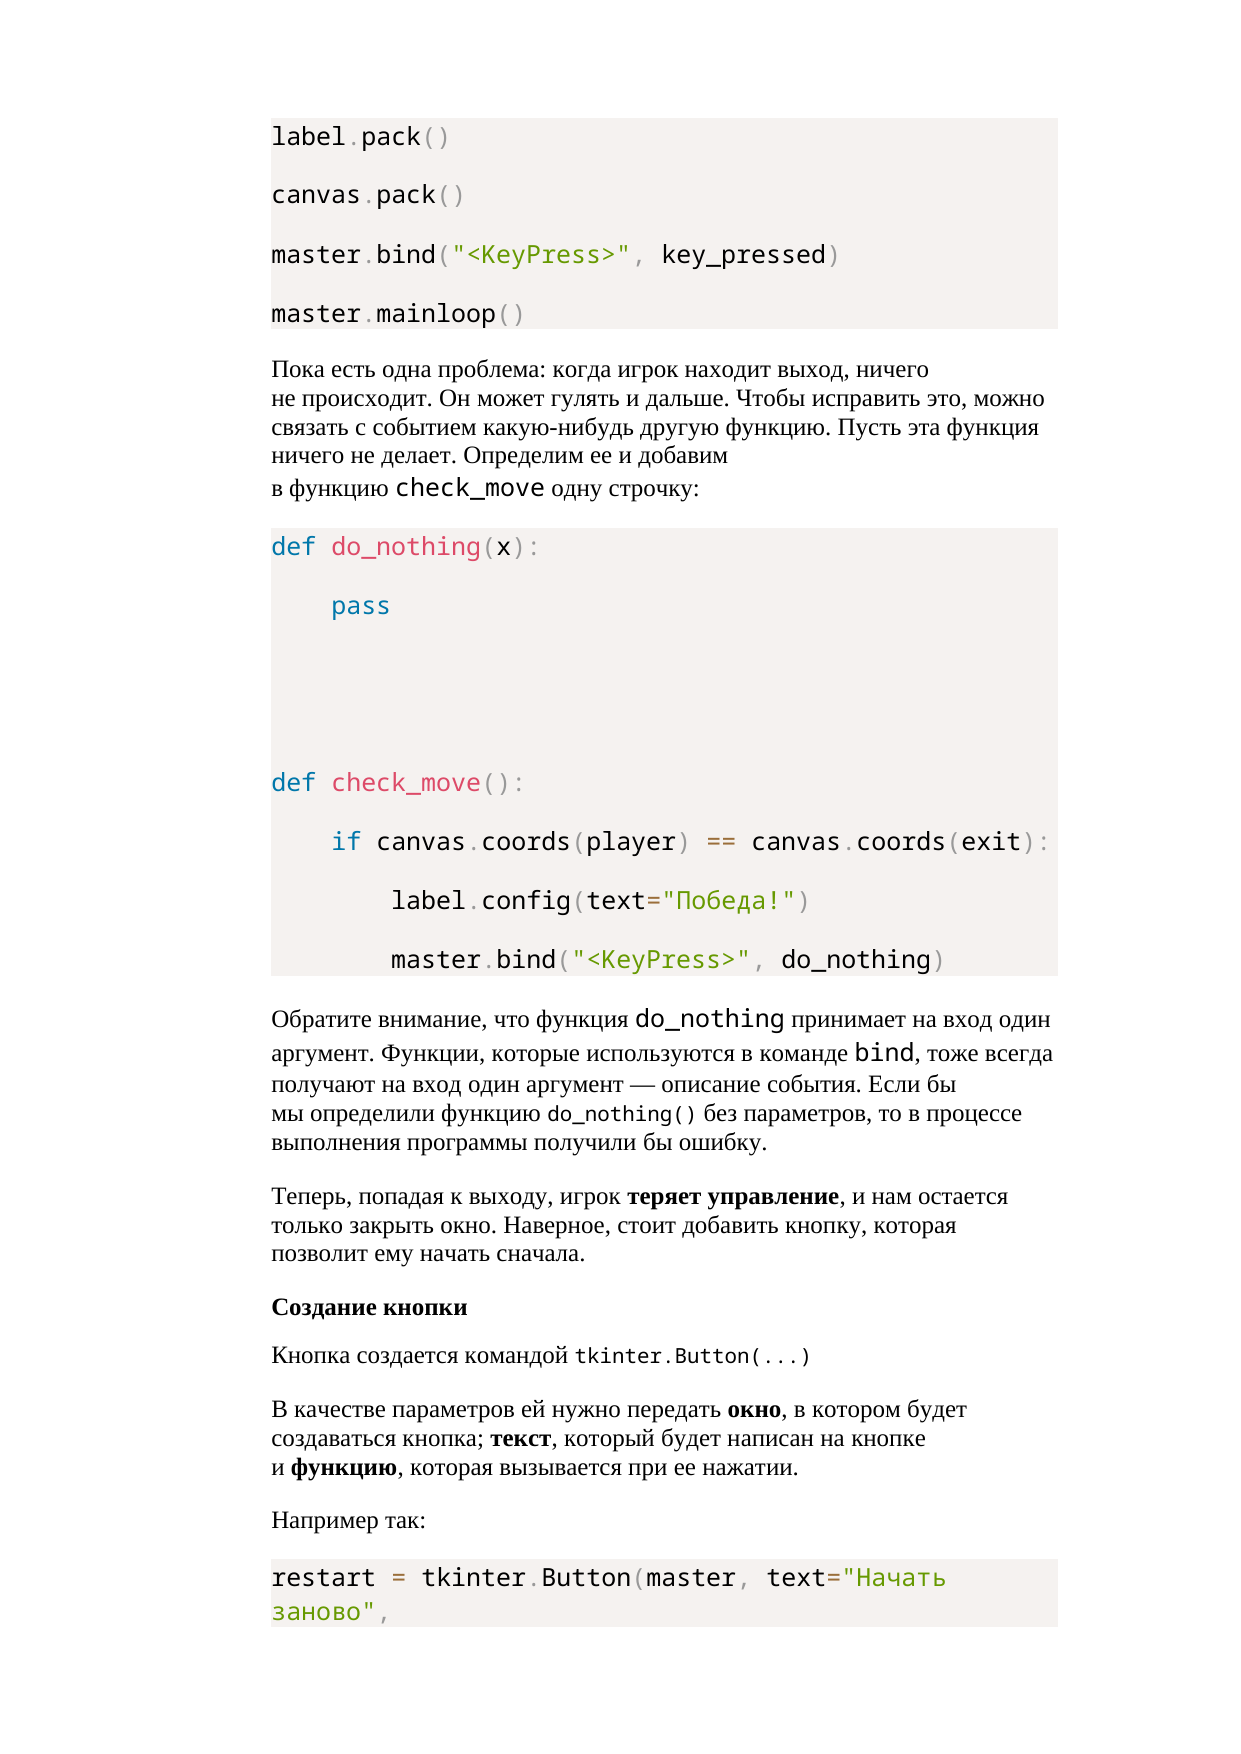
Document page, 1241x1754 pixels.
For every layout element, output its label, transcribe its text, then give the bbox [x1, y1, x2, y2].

text Например так: [271, 1506, 1058, 1534]
text label.pack() [271, 118, 1058, 152]
text canvas.pack() [271, 177, 1058, 211]
text pass [271, 587, 1058, 622]
text В качестве параметров ей нужно передать окно, в котором будет создаваться кнопка; текст, который будет написан на кнопке и функцию, которая вызывается при ее нажатии. [271, 1394, 1058, 1481]
text master.mainloop() [271, 295, 1058, 329]
text restart = tkinter.Button(master, text="Начать заново", [271, 1559, 1058, 1627]
text Кнопка создается командой tkinter.Button(...) [271, 1340, 1058, 1369]
text def check_move(): [271, 765, 1058, 799]
text Обратите внимание, что функция do_nothing принимает на вход один аргумент. Функции, которые используются в команде bind, тоже всегда получают на вход один аргумент — описание события. Если бы мы определили функцию do_nothing() без параметров, то в процессе выполнения программы получили бы ошибку. [271, 1001, 1058, 1156]
text Теперь, попадая к выходу, игрок теряет управление, и нам остается только закрыть окно. Наверное, стоит добавить кнопку, которая позволит ему начать сначала. [271, 1181, 1058, 1267]
text label.config(text="Победа!") [271, 883, 1058, 917]
text def do_nothing(x): [271, 528, 1058, 562]
text master.bind("<KeyPress>", key_pressed) [271, 236, 1058, 270]
text master.bind("<KeyPress>", do_nothing) [271, 942, 1058, 976]
text Создание кнопки [271, 1292, 1058, 1321]
text Пока есть одна проблема: когда игрок находит выход, ничего не происходит. Он может гулять и дальше. Чтобы исправить это, можно связать с событием какую-нибудь другую функцию. Пусть эта функция ничего не делает. Определим ее и добавим в функцию check_move одну строчку: [271, 354, 1058, 503]
text if canvas.coords(player) == canvas.coords(exit): [271, 824, 1058, 858]
